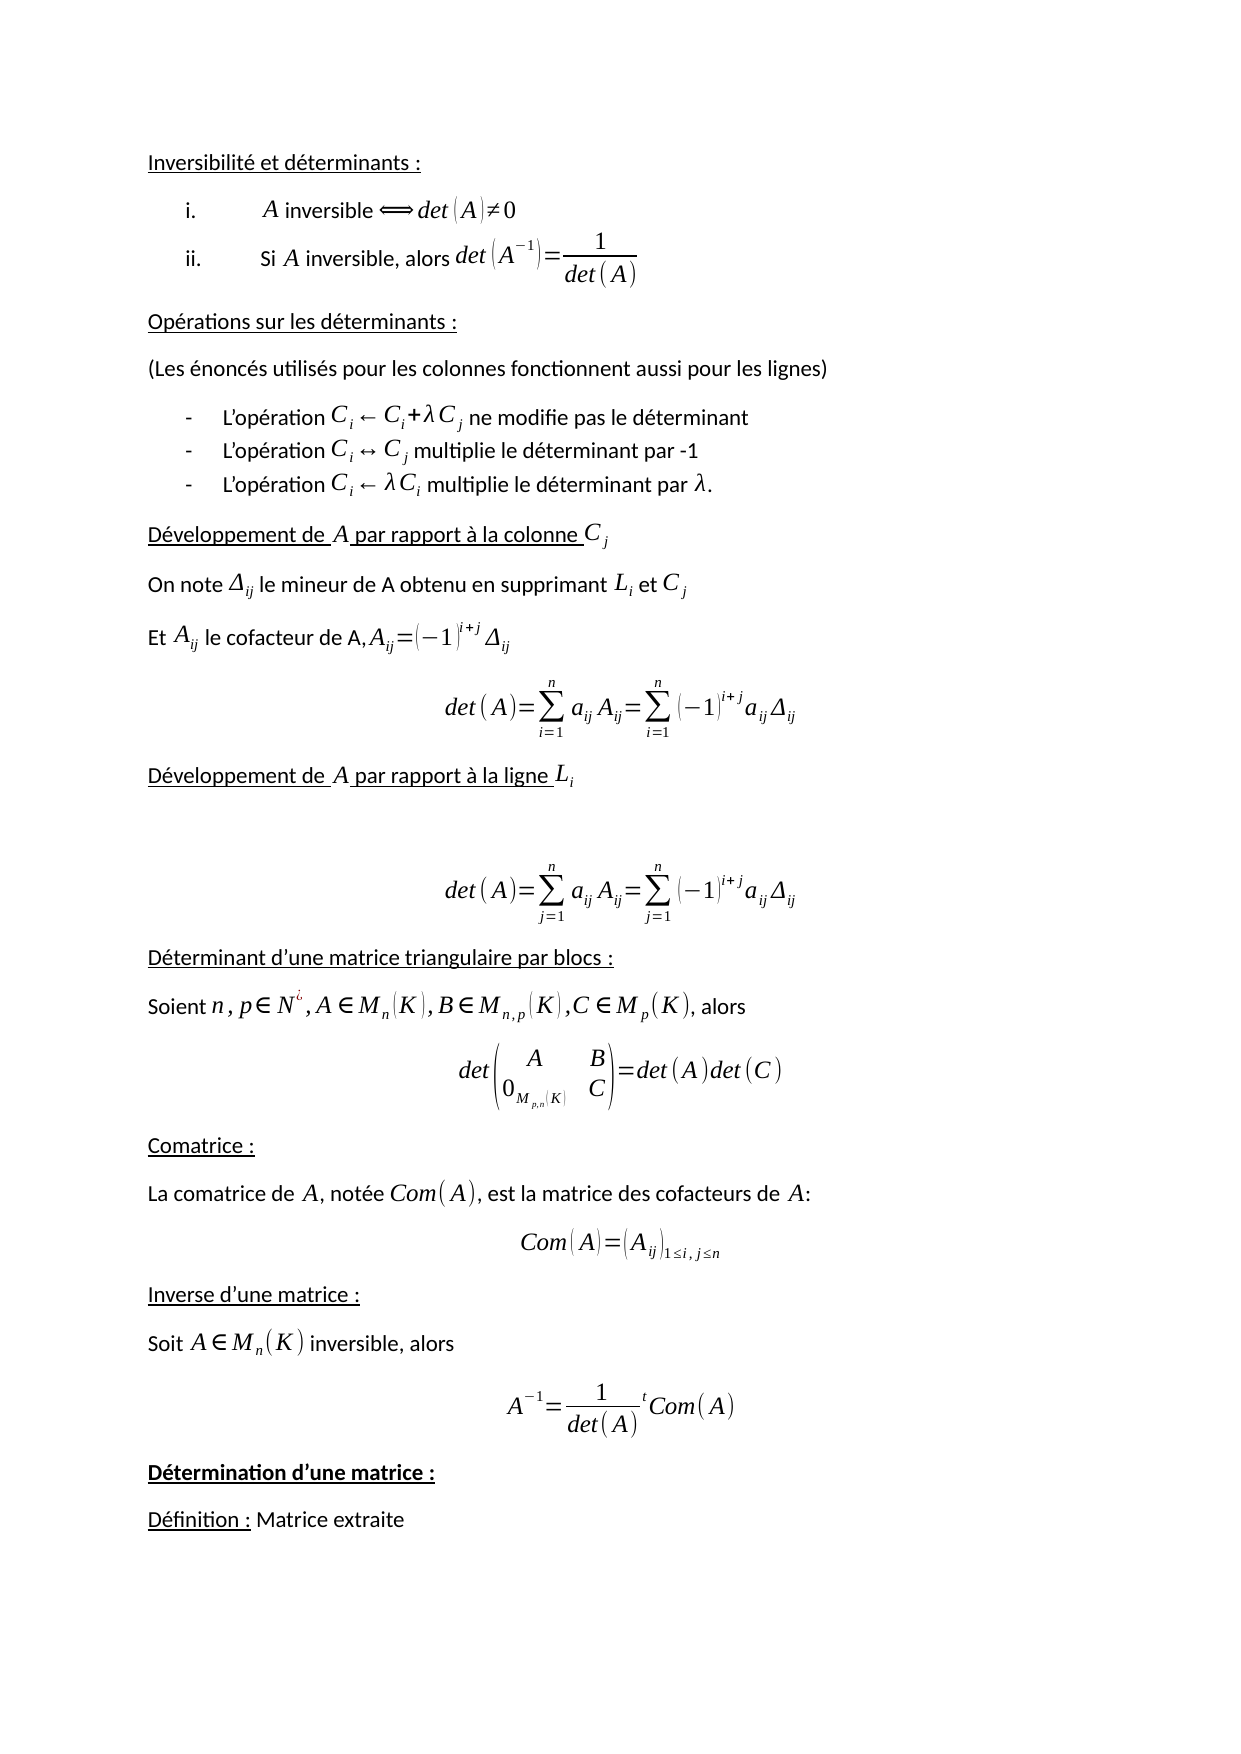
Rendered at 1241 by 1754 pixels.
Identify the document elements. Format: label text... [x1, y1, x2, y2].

text Et le cofacteur de A, [148, 619, 1093, 655]
text (Les énoncés utilisés pour les colonnes fonctionnent aussi pour les lignes) [148, 354, 1093, 382]
list L’opération ne modifie pas le déterminant [185, 401, 1093, 432]
text Comatrice : [148, 1131, 1093, 1159]
list Si inversible, alors [185, 227, 1093, 288]
list L’opération multiplie le déterminant par . [185, 468, 1093, 499]
text Définition : Matrice extraite [148, 1505, 1093, 1533]
text Inverse d’une matrice : [148, 1280, 1093, 1308]
text Inversibilité et déterminants : [148, 148, 1093, 176]
text Soient , alors [148, 990, 1093, 1023]
text Développement de par rapport à la ligne [148, 760, 1093, 791]
list L’opération multiplie le déterminant par -1 [185, 435, 1093, 466]
text Soit inversible, alors [148, 1327, 1093, 1359]
text On note le mineur de A obtenu en supprimant et [148, 569, 1093, 600]
list inversible [185, 194, 1093, 225]
text La comatrice de , notée , est la matrice des cofacteurs de : [148, 1178, 1093, 1208]
text Développement de par rapport à la colonne [148, 518, 1093, 550]
text Détermination d’une matrice : [148, 1458, 1093, 1486]
text Déterminant d’une matrice triangulaire par blocs : [148, 943, 1093, 971]
text Opérations sur les déterminants : [148, 307, 1093, 335]
